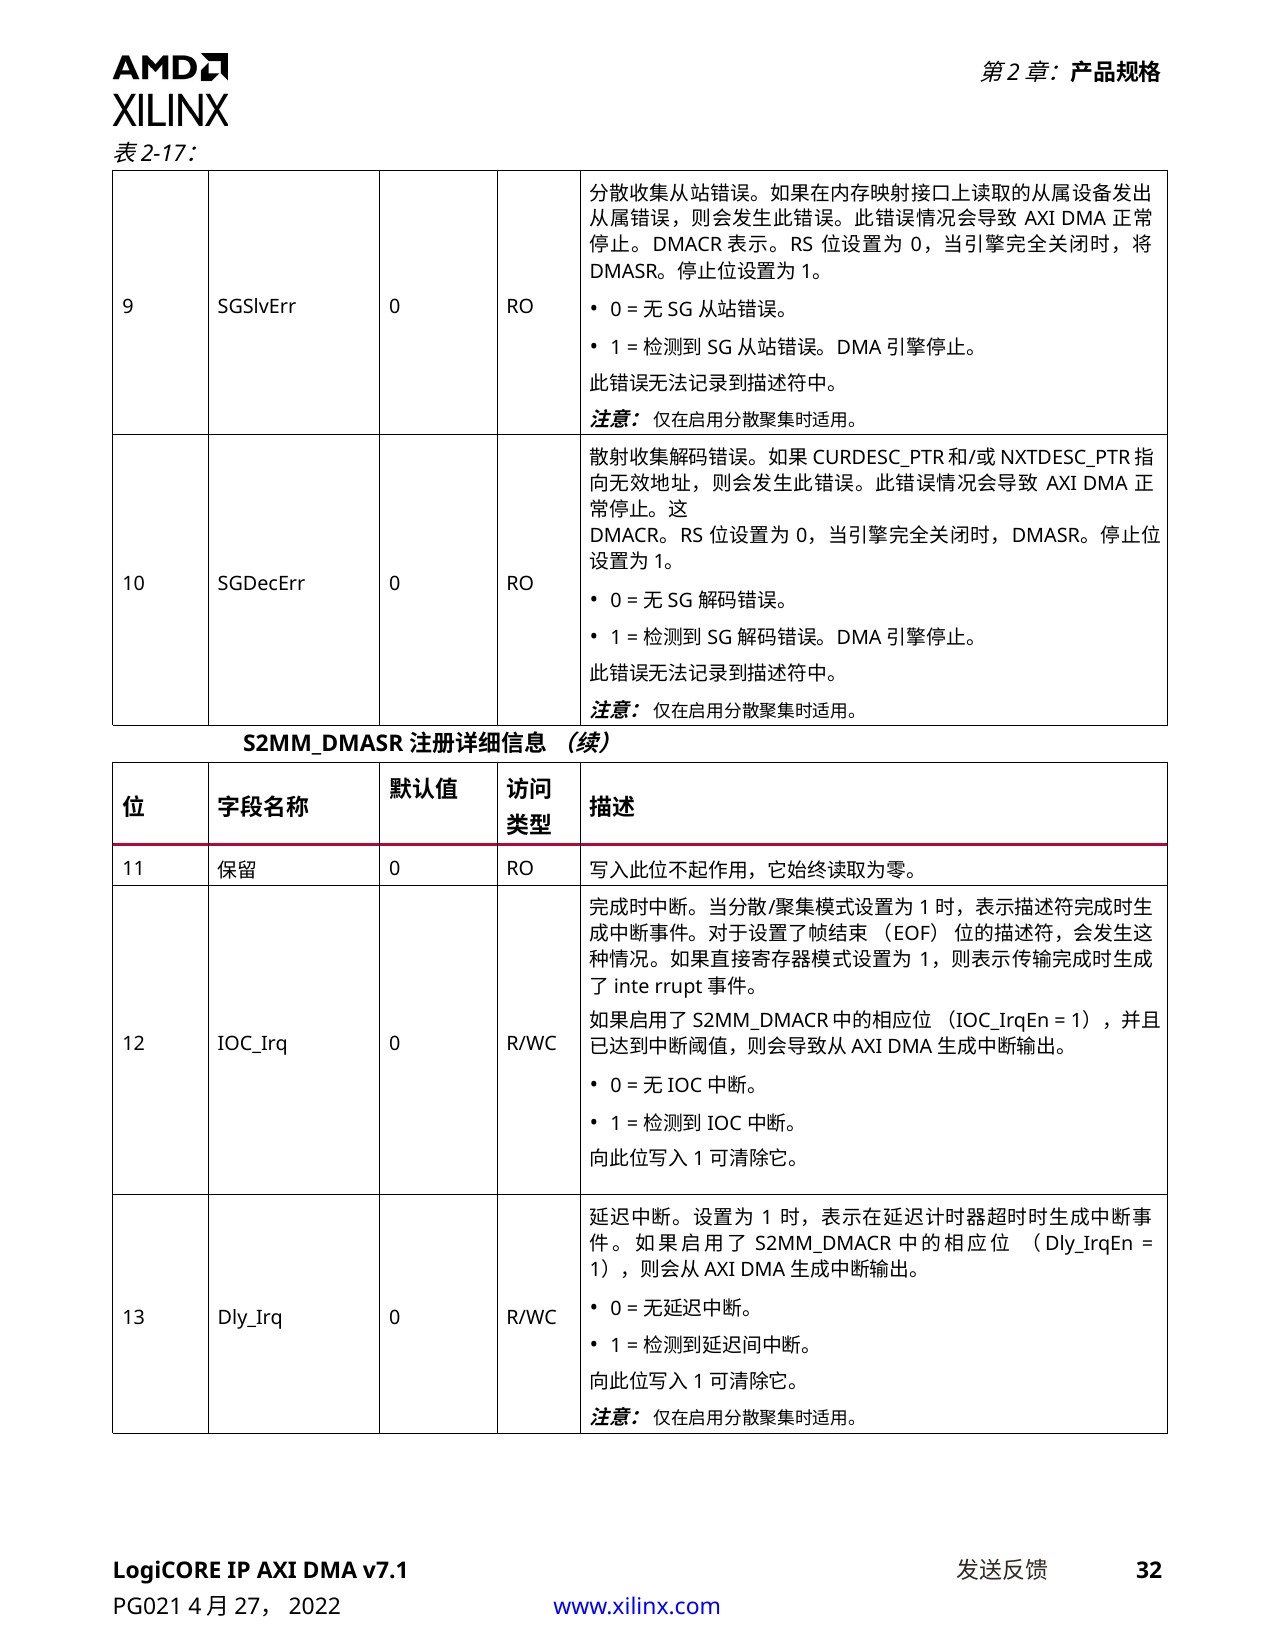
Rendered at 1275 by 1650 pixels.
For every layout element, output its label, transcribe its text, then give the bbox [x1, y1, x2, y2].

text S2MM_DMASR 注册详细信息 （续） [243, 726, 1125, 759]
table_cell 完成时中断。当分散/聚集模式设置为 1 时，表示描述符完成时生成中断事件。对于设置了帧结束 （EOF） 位的描述符，会发生这种情况。如果直接寄存器模式设置为 1，则表示传输完成时生成了 inte rrupt 事件。 如果启用了S2MM_DMACR中的相应位 （IOC_IrqEn = 1），并且已达到中断阈值，则会导致从 AXI DMA 生成中断输出。 0 = 无 IOC 中断。 1 = 检测到 IOC 中断。 向此位写入 1 可清除它。 [581, 886, 1167, 1194]
table_cell 写入此位不起作用，它始终读取为零。 [581, 846, 1167, 885]
table_cell SGSlvErr [209, 171, 379, 434]
table_cell 10 [113, 435, 208, 725]
picture [112, 53, 228, 126]
table_header 描述 [581, 763, 1167, 842]
table_cell 分散收集从站错误。如果在内存映射接口上读取的从属设备发出从属错误，则会发生此错误。此错误情况会导致 AXI DMA 正常停止。DMACR表示。RS 位设置为 0，当引擎完全关闭时，将 DMASR。停止位设置为 1。 0 = 无 SG 从站错误。 1 = 检测到 SG 从站错误。DMA 引擎停止。 此错误无法记录到描述符中。 注意： 仅在启用分散聚集时适用。 [581, 171, 1167, 434]
table_cell RO [498, 846, 580, 885]
table_header 访问类型 [498, 763, 580, 842]
table_cell 0 [380, 846, 497, 885]
table_cell R/WC [498, 886, 580, 1194]
table_header 位 [113, 763, 208, 842]
table_cell 0 [380, 171, 497, 434]
table_cell 保留 [209, 846, 379, 885]
table_cell RO [498, 435, 580, 725]
table_cell 12 [113, 886, 208, 1194]
table_cell 0 [380, 886, 497, 1194]
table_cell 0 [380, 1195, 497, 1433]
table_cell 延迟中断。设置为 1 时，表示在延迟计时器超时时生成中断事件。如果启用了S2MM_DMACR中的相应位 （Dly_IrqEn = 1），则会从 AXI DMA 生成中断输出。 0 = 无延迟中断。 1 = 检测到延迟间中断。 向此位写入 1 可清除它。 注意： 仅在启用分散聚集时适用。 [581, 1195, 1167, 1433]
table_cell RO [498, 171, 580, 434]
table_header 字段名称 [209, 763, 379, 842]
table_header 默认值 [380, 763, 497, 842]
table_cell 11 [113, 846, 208, 885]
table_cell R/WC [498, 1195, 580, 1433]
table_cell SGDecErr [209, 435, 379, 725]
table_cell IOC_Irq [209, 886, 379, 1194]
table_cell 散射收集解码错误。如果CURDESC_PTR和/或NXTDESC_PTR指向无效地址，则会发生此错误。此错误情况会导致 AXI DMA 正常停止。这 DMACR。RS 位设置为 0，当引擎完全关闭时，DMASR。停止位设置为 1。 0 = 无 SG 解码错误。 1 = 检测到 SG 解码错误。DMA 引擎停止。 此错误无法记录到描述符中。 注意： 仅在启用分散聚集时适用。 [581, 435, 1167, 725]
table_cell 9 [113, 171, 208, 434]
table_cell 13 [113, 1195, 208, 1433]
table_cell Dly_Irq [209, 1195, 379, 1433]
table_cell 0 [380, 435, 497, 725]
